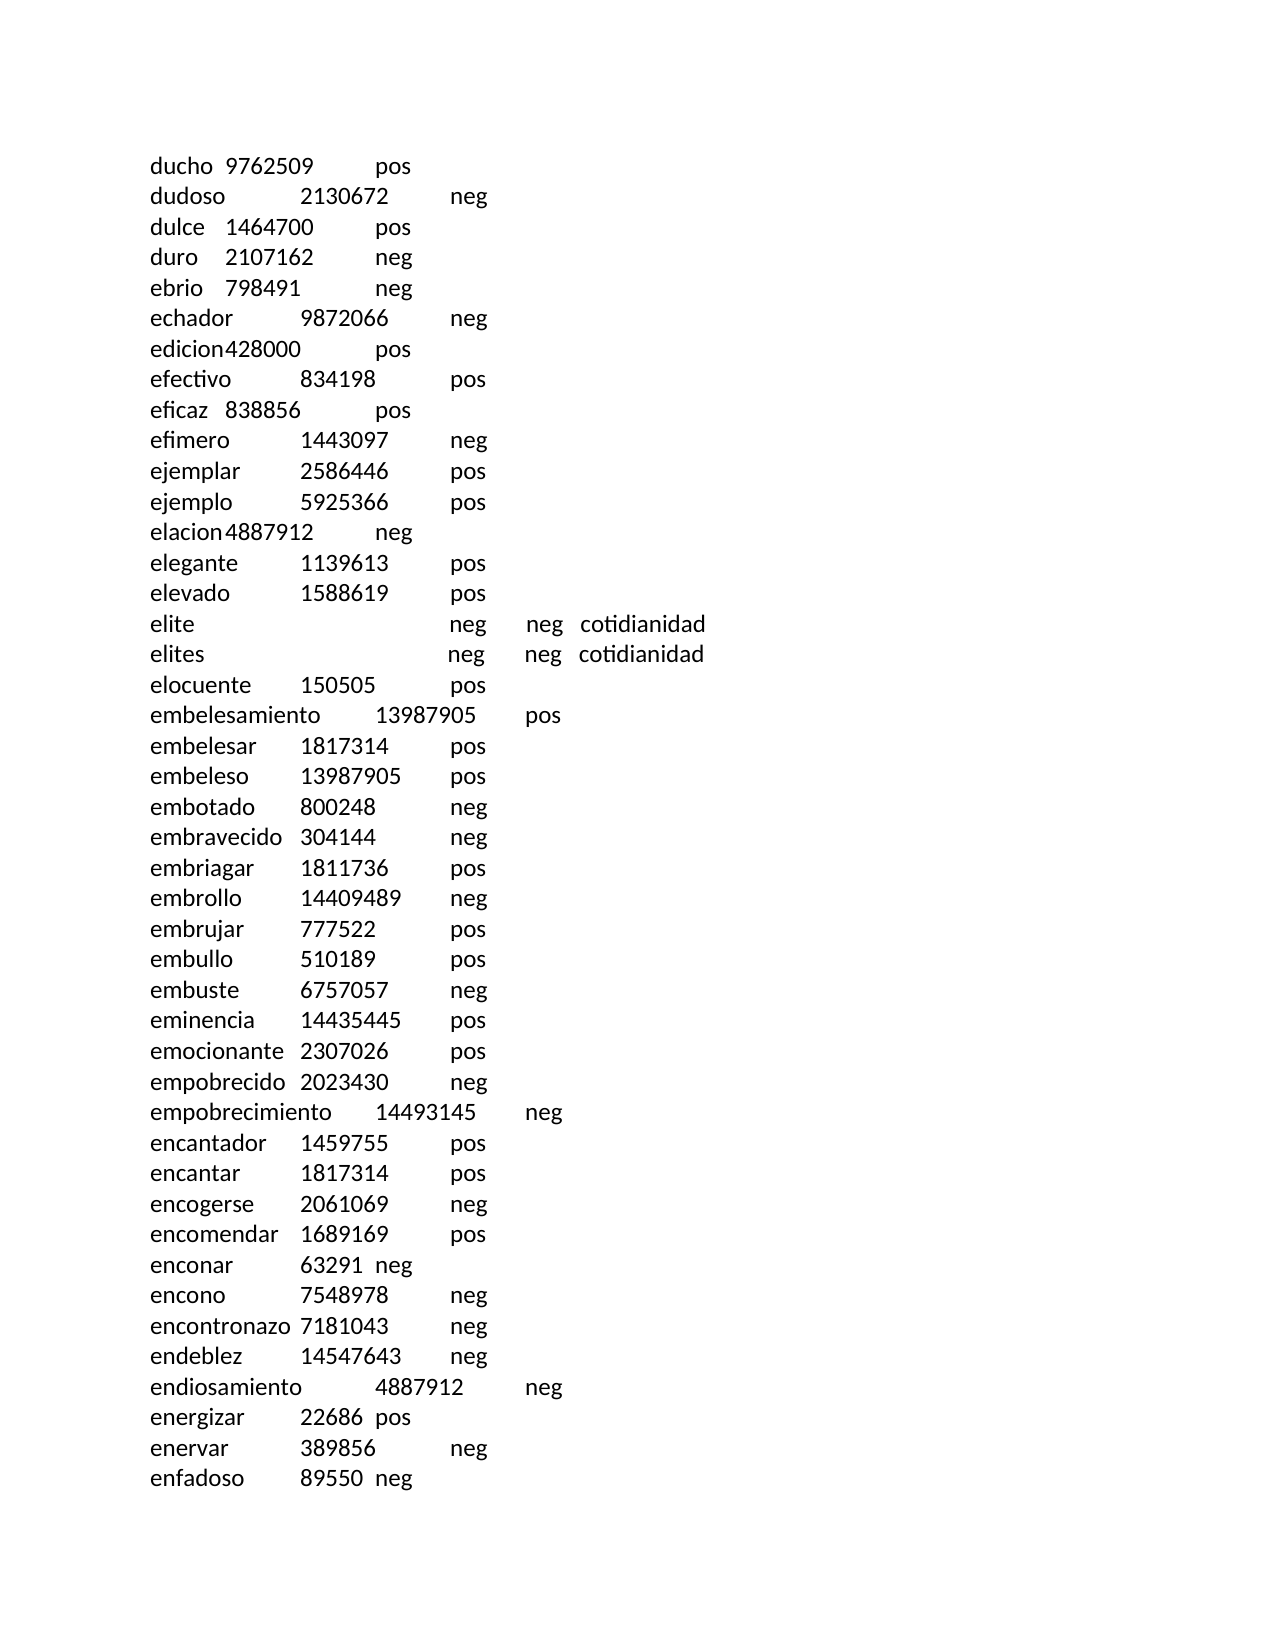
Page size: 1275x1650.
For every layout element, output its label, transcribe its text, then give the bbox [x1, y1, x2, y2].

text embeleso 13987905 pos [150, 760, 1125, 791]
text edicion 428000 pos [150, 333, 1125, 364]
text dudoso 2130672 neg [150, 181, 1125, 211]
text enfadoso 89550 neg [150, 1462, 1125, 1493]
text encontronazo 7181043 neg [150, 1310, 1125, 1340]
text elacion 4887912 neg [150, 516, 1125, 547]
text embelesar 1817314 pos [150, 730, 1125, 760]
text empobrecido 2023430 neg [150, 1066, 1125, 1096]
text elocuente 150505 pos [150, 669, 1125, 699]
text embrollo 14409489 neg [150, 882, 1125, 913]
text elegante 1139613 pos [150, 547, 1125, 577]
text encogerse 2061069 neg [150, 1188, 1125, 1218]
text enervar 389856 neg [150, 1432, 1125, 1462]
text dulce 1464700 pos [150, 211, 1125, 242]
text embriagar 1811736 pos [150, 852, 1125, 882]
text elites neg neg cotidianidad [150, 638, 1125, 669]
text embullo 510189 pos [150, 943, 1125, 974]
text encantador 1459755 pos [150, 1127, 1125, 1157]
text embravecido 304144 neg [150, 821, 1125, 852]
text ebrio 798491 neg [150, 272, 1125, 303]
text endeblez 14547643 neg [150, 1340, 1125, 1371]
text ejemplo 5925366 pos [150, 486, 1125, 516]
text ejemplar 2586446 pos [150, 455, 1125, 486]
text elite neg neg cotidianidad [150, 608, 1125, 638]
text efimero 1443097 neg [150, 425, 1125, 455]
text eficaz 838856 pos [150, 394, 1125, 425]
text encomendar 1689169 pos [150, 1218, 1125, 1249]
text echador 9872066 neg [150, 303, 1125, 333]
text enconar 63291 neg [150, 1249, 1125, 1279]
text embelesamiento 13987905 pos [150, 699, 1125, 730]
text energizar 22686 pos [150, 1401, 1125, 1432]
text embrujar 777522 pos [150, 913, 1125, 943]
text ducho 9762509 pos [150, 150, 1125, 181]
text embuste 6757057 neg [150, 974, 1125, 1004]
text empobrecimiento 14493145 neg [150, 1096, 1125, 1127]
text endiosamiento 4887912 neg [150, 1371, 1125, 1401]
text emocionante 2307026 pos [150, 1035, 1125, 1066]
text duro 2107162 neg [150, 242, 1125, 272]
text embotado 800248 neg [150, 791, 1125, 821]
text efectivo 834198 pos [150, 364, 1125, 394]
text elevado 1588619 pos [150, 577, 1125, 608]
text encono 7548978 neg [150, 1279, 1125, 1310]
text encantar 1817314 pos [150, 1157, 1125, 1188]
text eminencia 14435445 pos [150, 1004, 1125, 1035]
